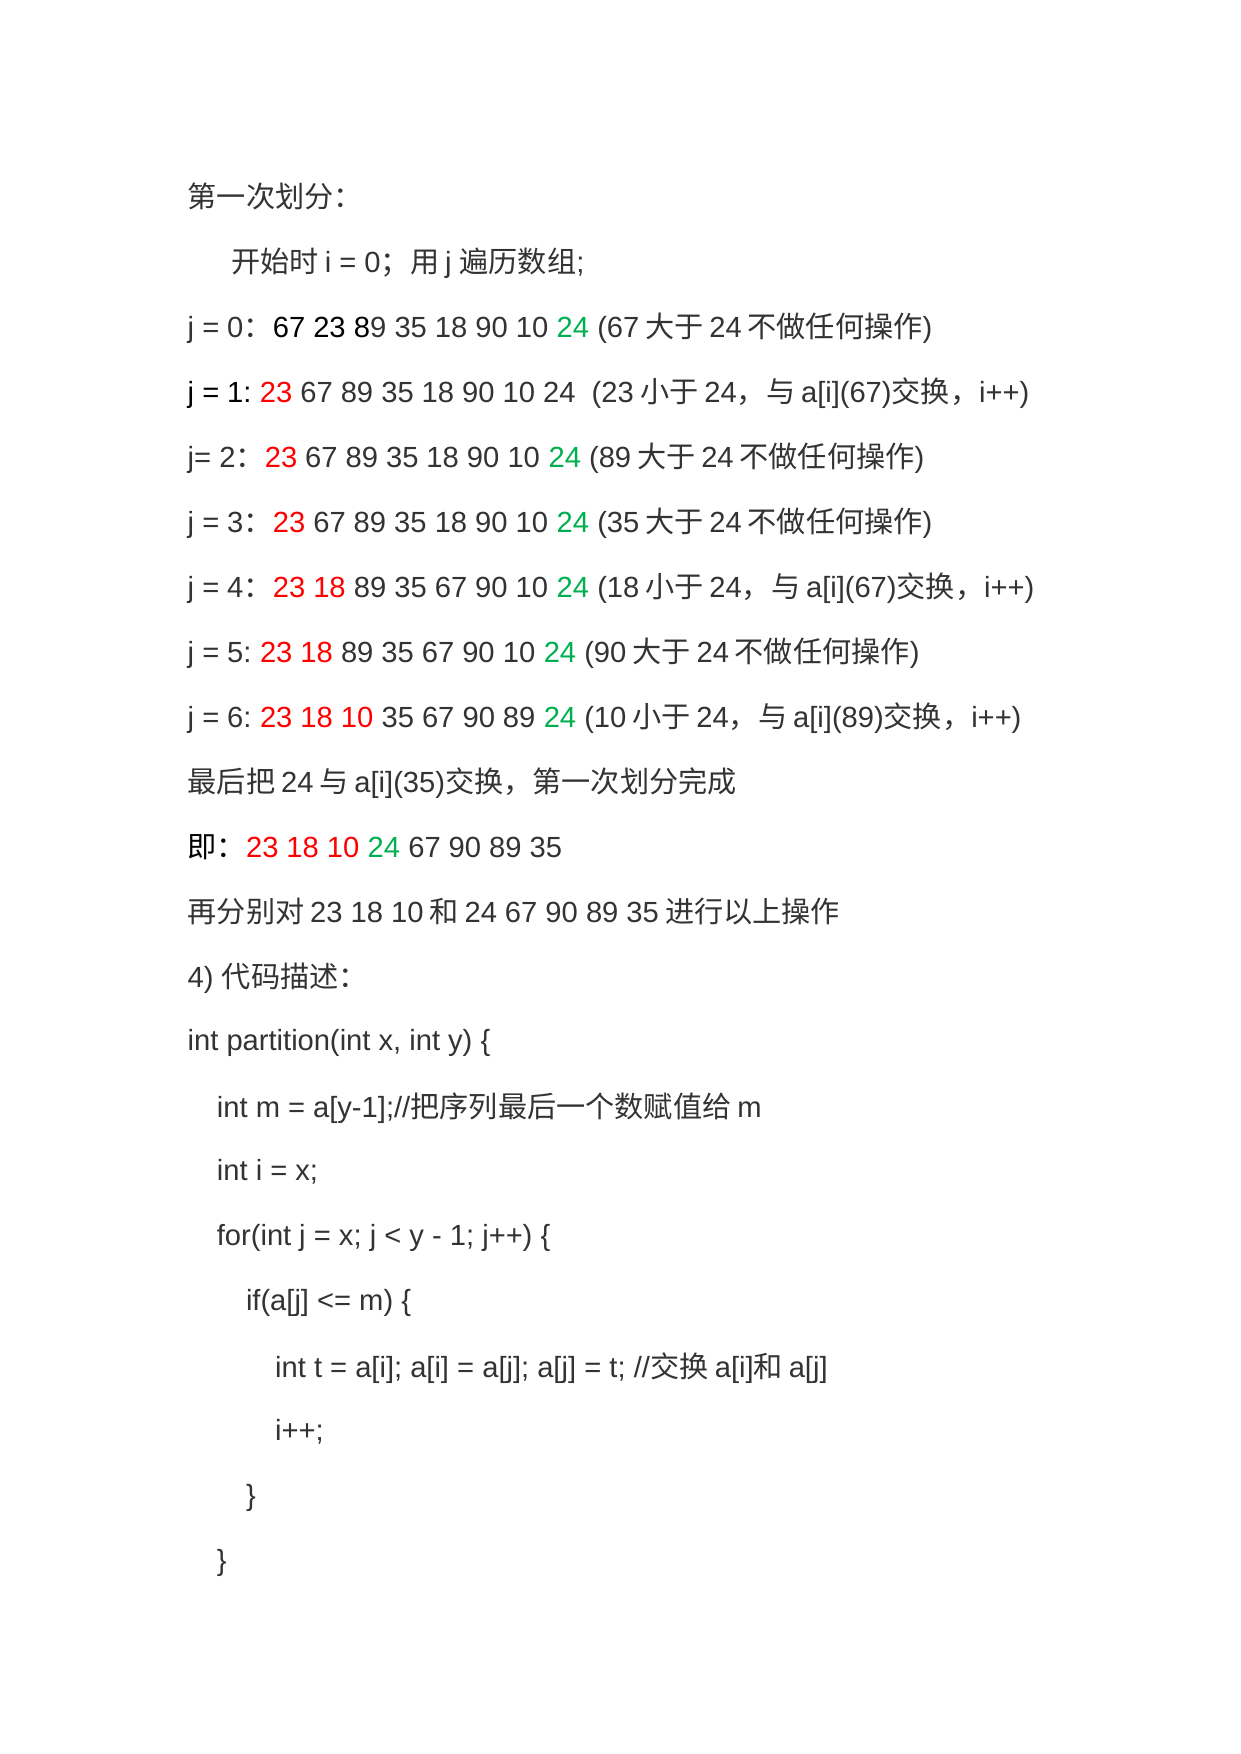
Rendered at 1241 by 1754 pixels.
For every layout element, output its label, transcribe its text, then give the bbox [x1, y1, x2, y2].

list for(int j = x; j < y - 1; j++) { [187, 1202, 1053, 1267]
list int i = x; [187, 1137, 1053, 1202]
list 第一次划分： [187, 162, 1053, 227]
list } [187, 1527, 1053, 1592]
list j = 3：23 67 89 35 18 90 10 24 (35大于24不做任何操作) [187, 487, 1053, 552]
list 最后把24与a[i](35)交换，第一次划分完成 [187, 747, 1053, 812]
list int t = a[i]; a[i] = a[j]; a[j] = t; //交换a[i]和a[j] [187, 1332, 1053, 1397]
list 再分别对23 18 10和24 67 90 89 35进行以上操作 [187, 877, 1053, 942]
list int partition(int x, int y) { [187, 1007, 1053, 1072]
list int m = a[y-1];//把序列最后一个数赋值给m [187, 1072, 1053, 1137]
list i++; [187, 1397, 1053, 1462]
list 代码描述： [187, 942, 1053, 1007]
list j = 1: 23 67 89 35 18 90 10 24 (23小于24，与a[i](67)交换，i++) [187, 357, 1053, 422]
list j = 4：23 18 89 35 67 90 10 24 (18小于24，与a[i](67)交换，i++) [187, 552, 1053, 617]
list j = 5: 23 18 89 35 67 90 10 24 (90大于24不做任何操作) [187, 617, 1053, 682]
list if(a[j] <= m) { [187, 1267, 1053, 1332]
list 即：23 18 10 24 67 90 89 35 [187, 812, 1053, 877]
list j = 6: 23 18 10 35 67 90 89 24 (10小于24，与a[i](89)交换，i++) [187, 682, 1053, 747]
list j= 2：23 67 89 35 18 90 10 24 (89大于24不做任何操作) [187, 422, 1053, 487]
list j = 0：67 23 89 35 18 90 10 24 (67大于24不做任何操作) [187, 292, 1053, 357]
list 开始时i = 0；用j 遍历数组; [187, 227, 1053, 292]
list } [187, 1462, 1053, 1527]
